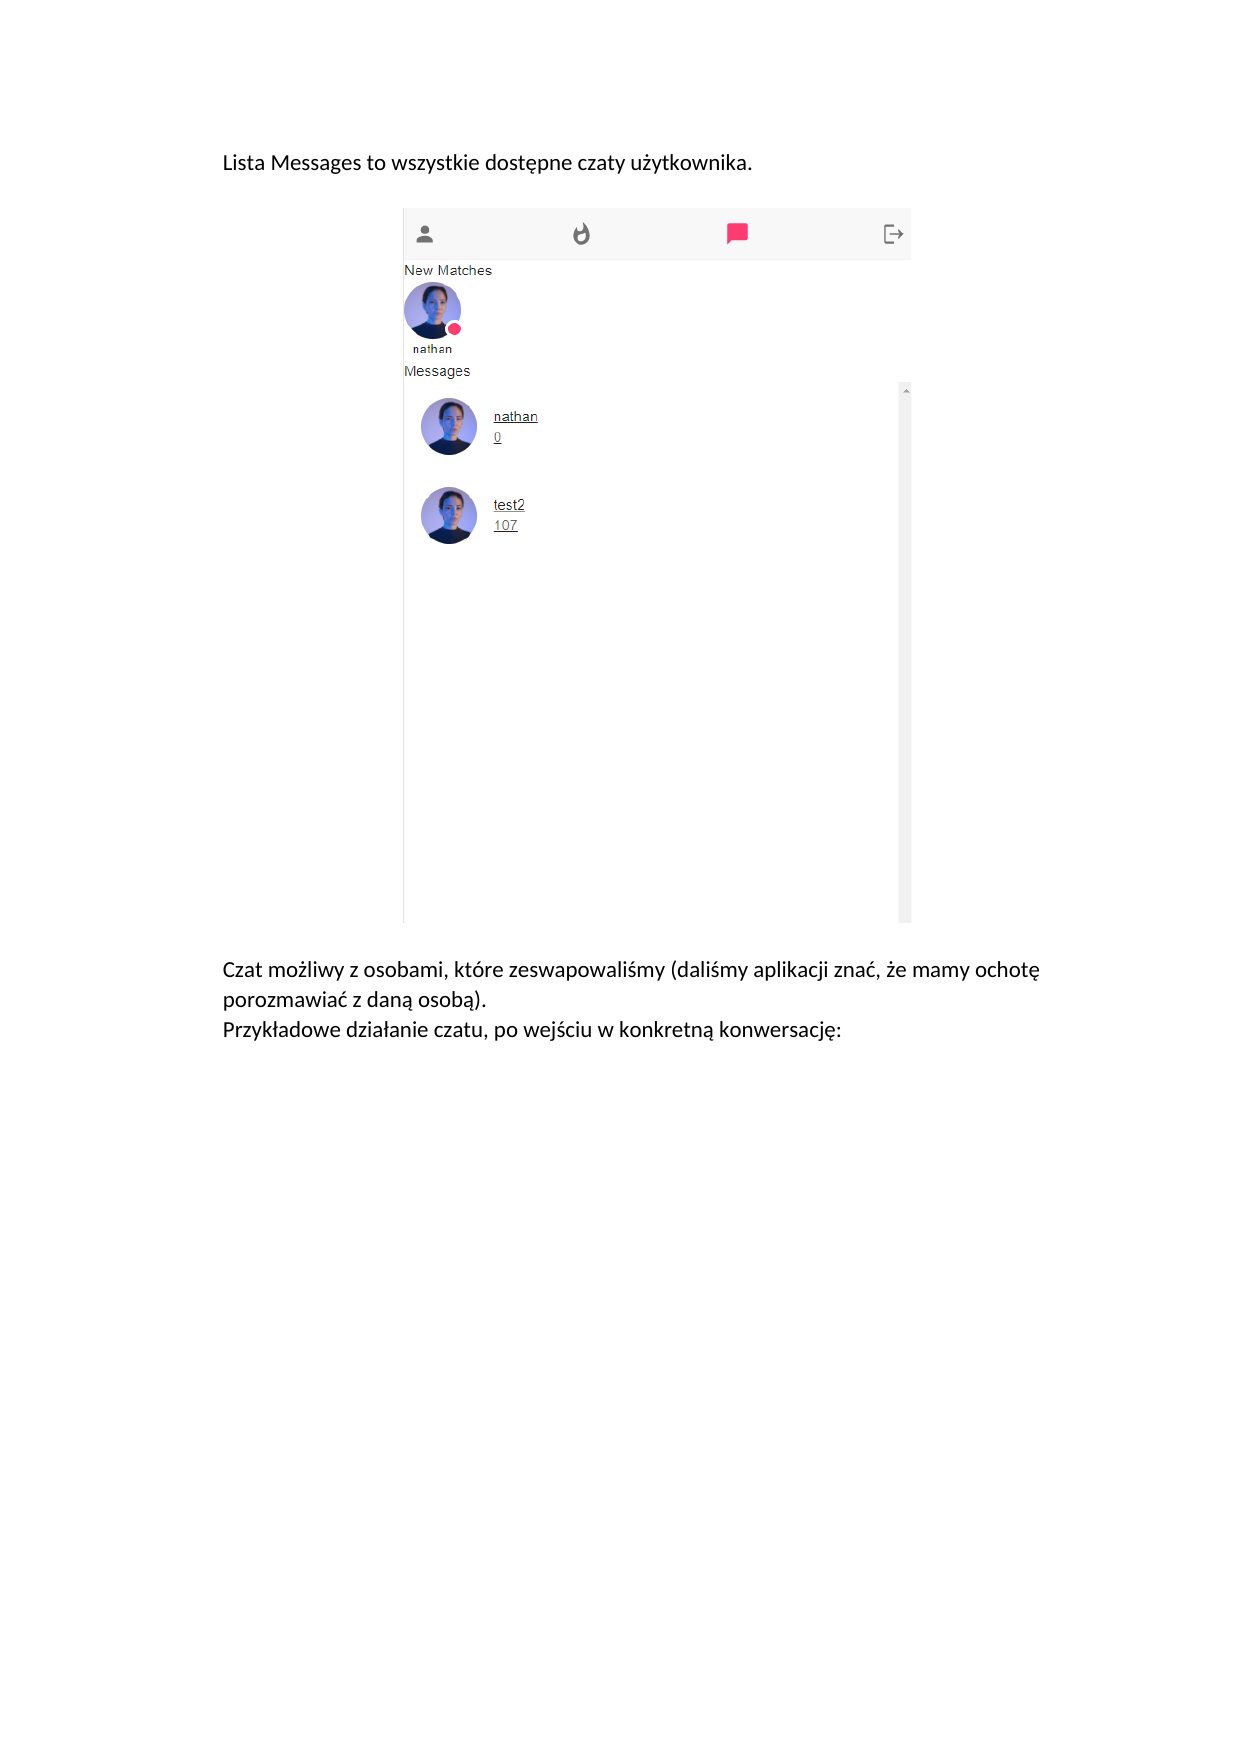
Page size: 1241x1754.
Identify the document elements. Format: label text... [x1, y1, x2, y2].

list Czat możliwy z osobami, które zeswapowaliśmy (daliśmy aplikacji znać, że mamy ochotę porozmawiać z daną osobą). [223, 955, 1093, 1013]
list Przykładowe działanie czatu, po wejściu w konkretną konwersację: [223, 1015, 1093, 1043]
list Lista Messages to wszystkie dostępne czaty użytkownika. [223, 148, 1093, 176]
picture [403, 208, 912, 923]
